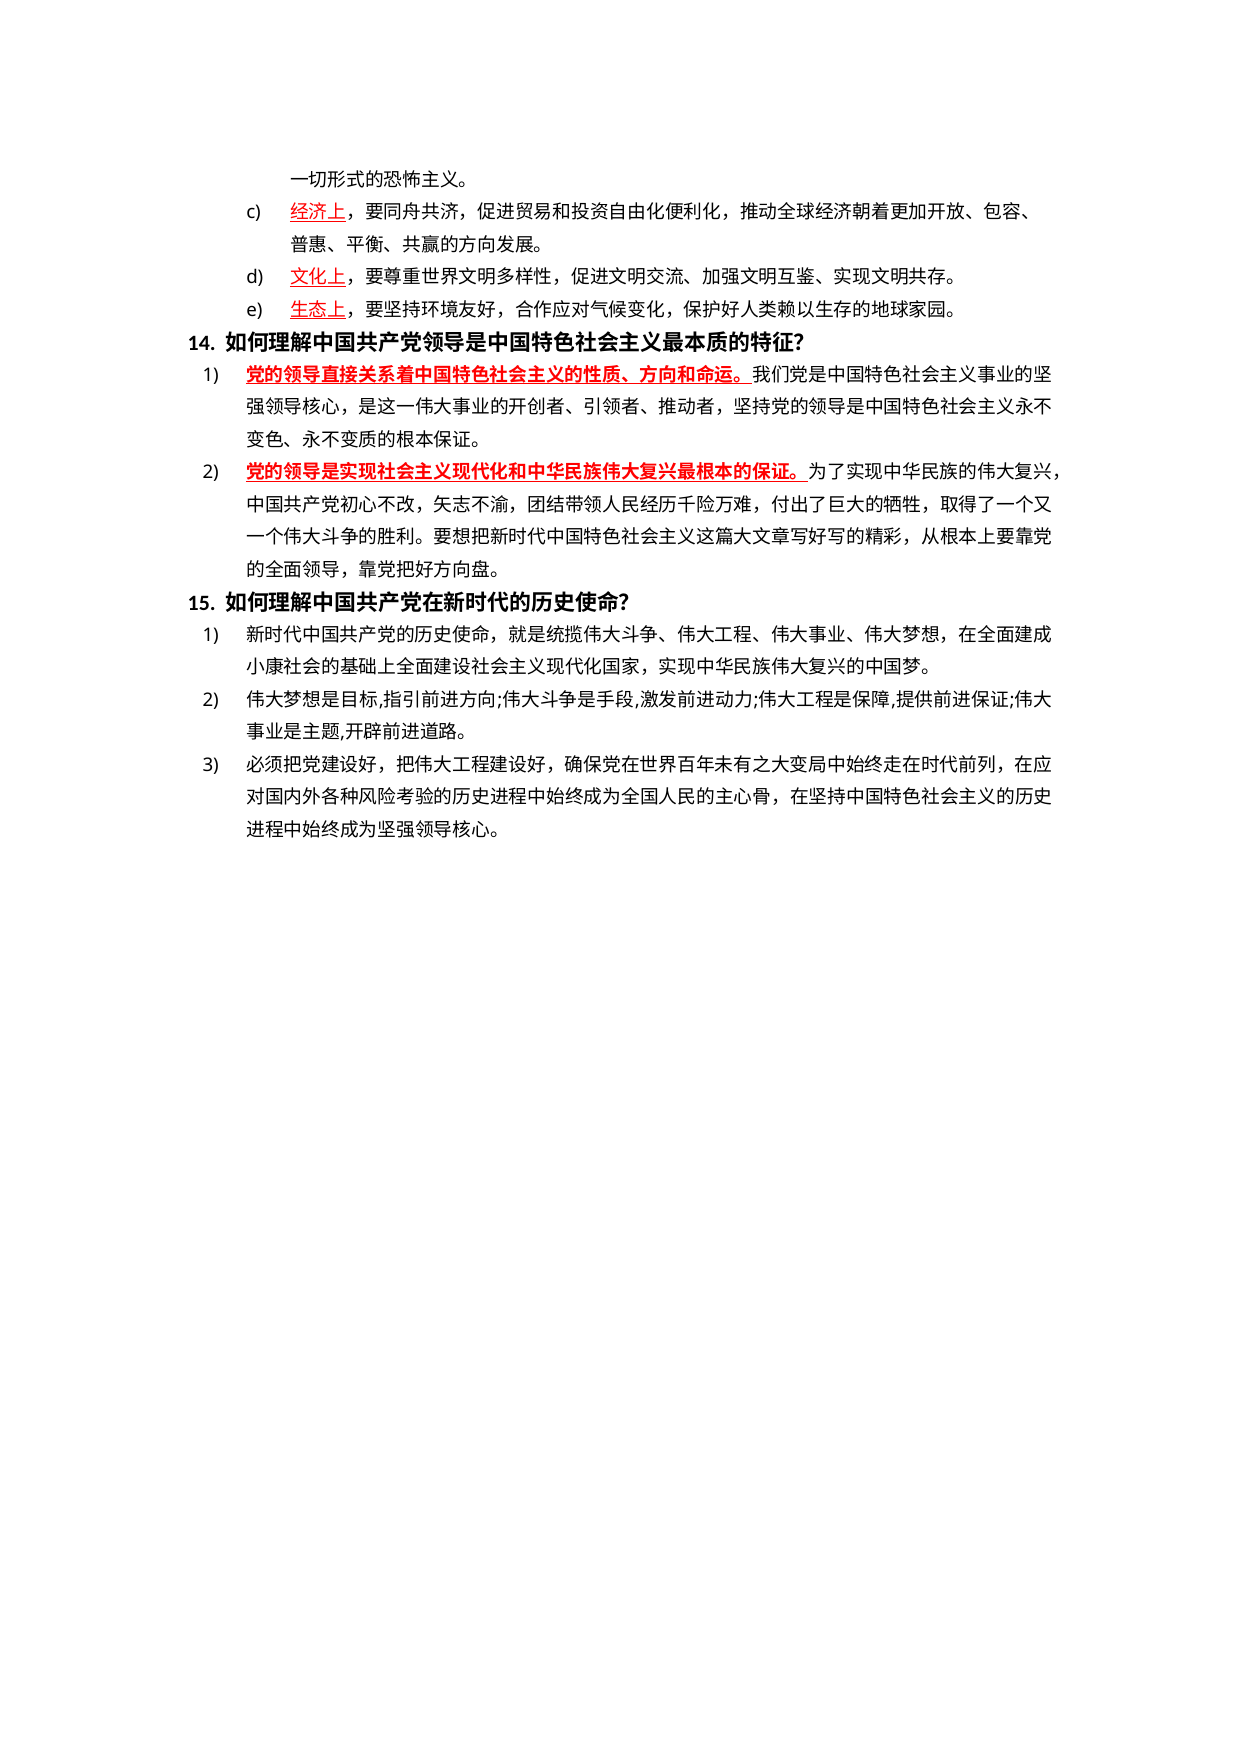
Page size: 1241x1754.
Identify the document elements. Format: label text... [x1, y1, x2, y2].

list 必须把党建设好，把伟大工程建设好，确保党在世界百年未有之大变局中始终走在时代前列，在应对国内外各种风险考验的历史进程中始终成为全国人民的主心骨，在坚持中国特色社会主义的历史进程中始终成为坚强领导核心。 [202, 747, 1053, 844]
list 文化上，要尊重世界文明多样性，促进文明交流、加强文明互鉴、实现文明共存。 [246, 259, 1053, 292]
list 生态上，要坚持环境友好，合作应对气候变化，保护好人类赖以生存的地球家园。 [246, 292, 1053, 324]
list 党的领导是实现社会主义现代化和中华民族伟大复兴最根本的保证。为了实现中华民族的伟大复兴，中国共产党初心不改，矢志不渝，团结带领人民经历千险万难，付出了巨大的牺牲，取得了一个又一个伟大斗争的胜利。要想把新时代中国特色社会主义这篇大文章写好写的精彩，从根本上要靠党的全面领导，靠党把好方向盘。 [202, 454, 1053, 584]
list 如何理解中国共产党在新时代的历史使命？ [187, 584, 1053, 617]
list 党的领导直接关系着中国特色社会主义的性质、方向和命运。我们党是中国特色社会主义事业的坚强领导核心，是这一伟大事业的开创者、引领者、推动者，坚持党的领导是中国特色社会主义永不变色、永不变质的根本保证。 [202, 357, 1053, 454]
list 伟大梦想是目标,指引前进方向;伟大斗争是手段,激发前进动力;伟大工程是保障,提供前进保证;伟大事业是主题,开辟前进道路。 [202, 682, 1053, 747]
list 经济上，要同舟共济，促进贸易和投资自由化便利化，推动全球经济朝着更加开放、包容、普惠、平衡、共赢的方向发展。 [246, 194, 1053, 259]
list 如何理解中国共产党领导是中国特色社会主义最本质的特征？ [187, 324, 1053, 357]
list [246, 162, 1053, 194]
list 新时代中国共产党的历史使命，就是统揽伟大斗争、伟大工程、伟大事业、伟大梦想，在全面建成小康社会的基础上全面建设社会主义现代化国家，实现中华民族伟大复兴的中国梦。 [202, 617, 1053, 682]
